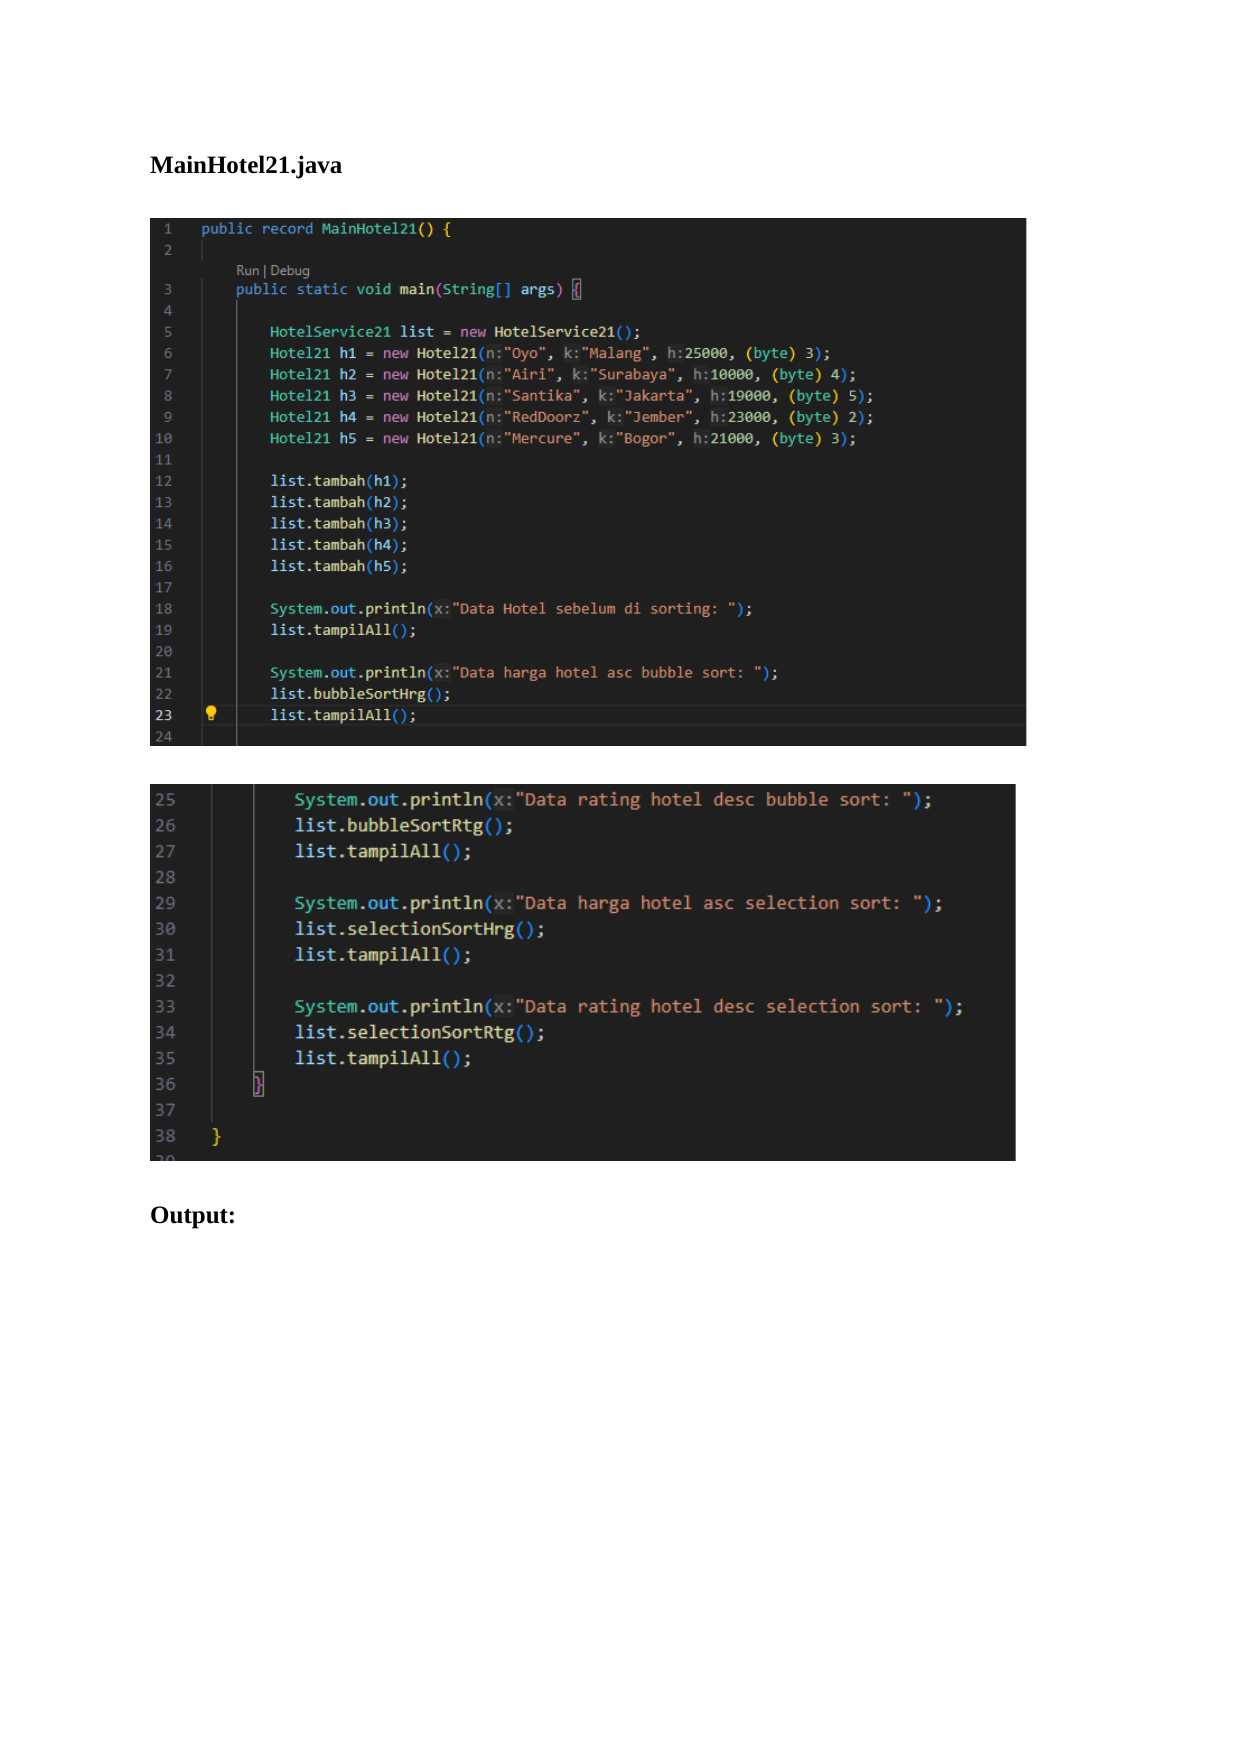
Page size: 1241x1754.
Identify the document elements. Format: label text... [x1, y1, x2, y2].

text MainHotel21.java [150, 150, 1090, 179]
picture [150, 218, 1027, 746]
text Output: [150, 1200, 1090, 1228]
picture [150, 784, 1016, 1161]
